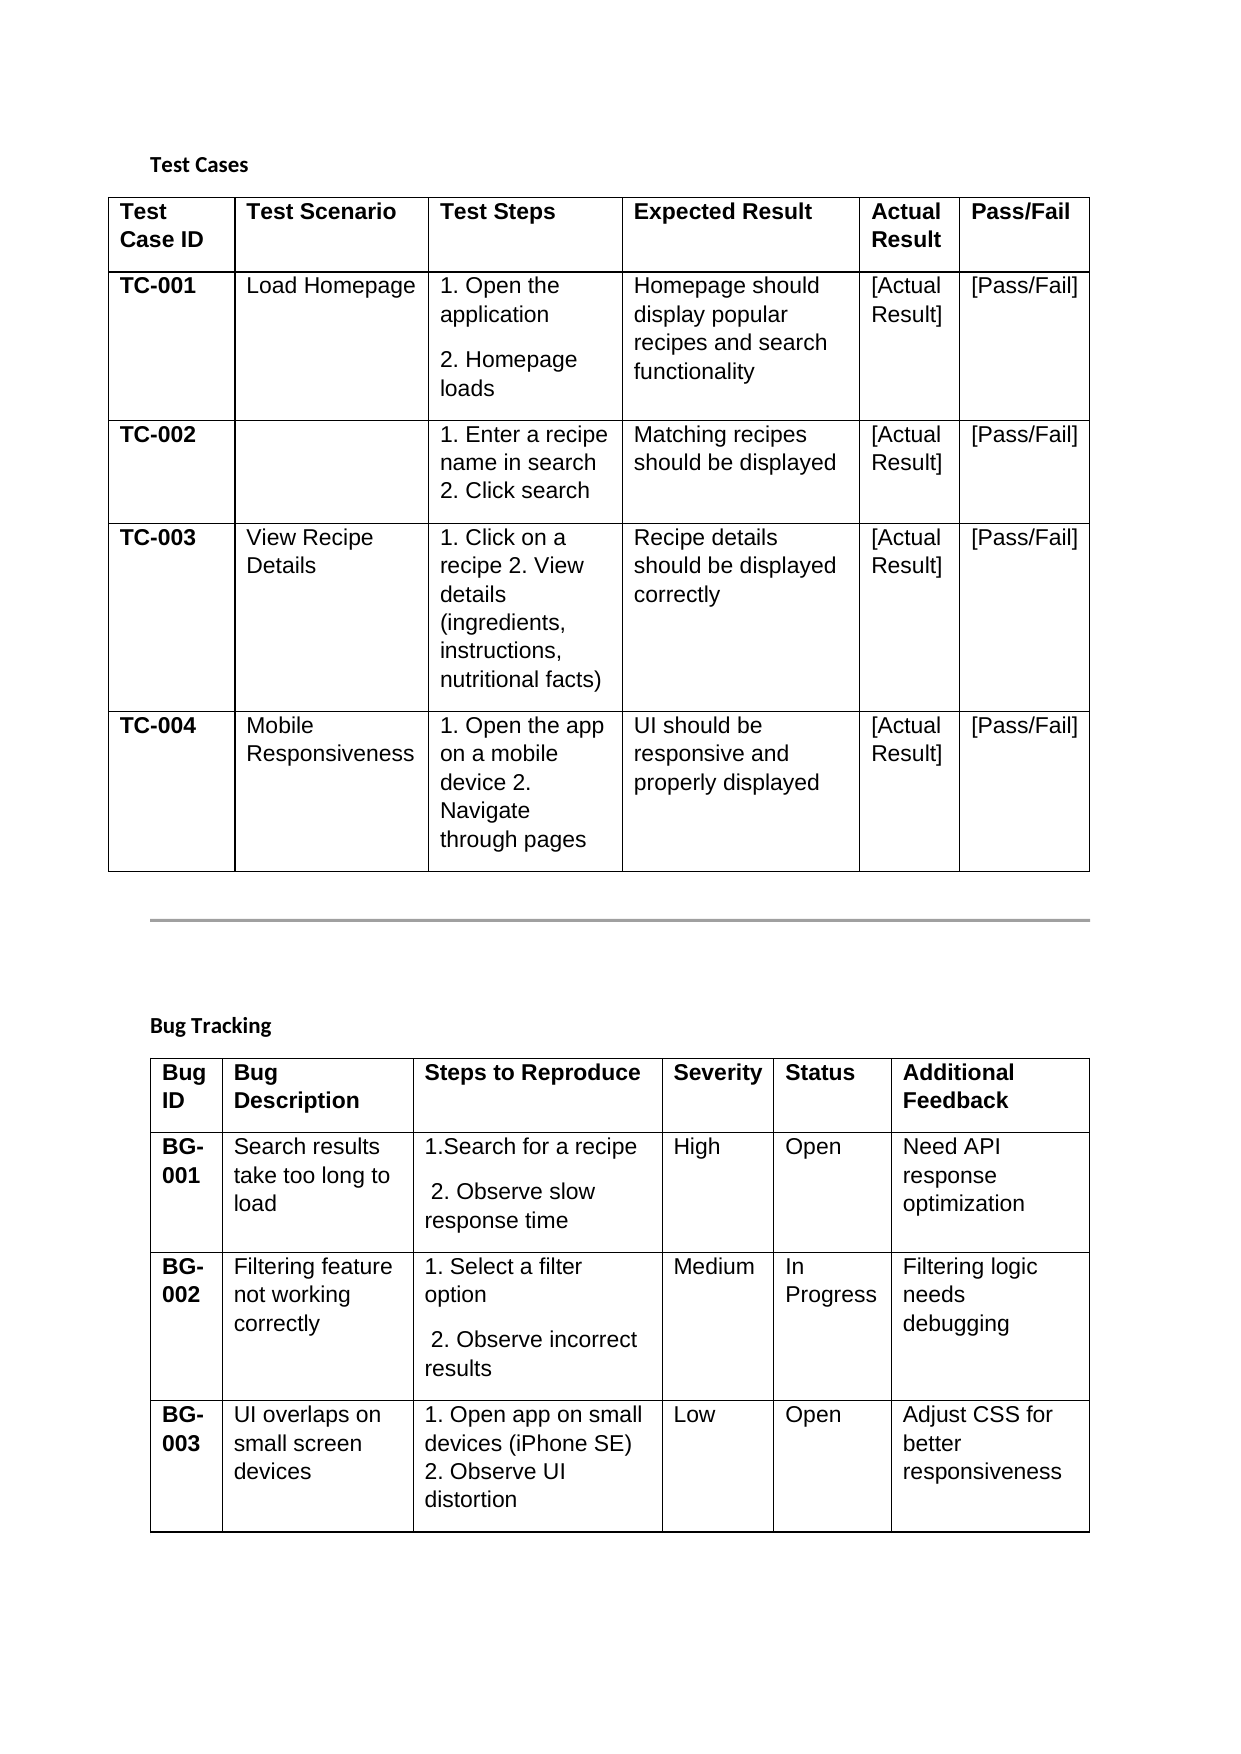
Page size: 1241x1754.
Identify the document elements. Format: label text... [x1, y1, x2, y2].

table_header Pass/Fail [960, 198, 1089, 271]
table_cell BG-003 [151, 1401, 222, 1531]
text Test Cases [150, 150, 1090, 178]
table_header Status [774, 1059, 891, 1132]
table_cell UI should be responsive and properly displayed [623, 712, 859, 871]
table_cell Open [774, 1401, 891, 1531]
table_cell Mobile Responsiveness [236, 712, 428, 871]
table_cell [Actual Result] [860, 524, 959, 711]
table_cell Filtering feature not working correctly [223, 1253, 413, 1400]
table_cell In Progress [774, 1253, 891, 1400]
table_cell [Actual Result] [860, 273, 959, 419]
table_cell TC-004 [109, 712, 234, 871]
table_header Steps to Reproduce [414, 1059, 662, 1132]
table_cell TC-003 [109, 524, 234, 711]
table_cell 1.Search for a recipe 2. Observe slow response time [414, 1133, 662, 1252]
table_cell 1. Enter a recipe name in search 2. Click search [429, 421, 622, 523]
table_header Severity [663, 1059, 773, 1132]
table_header Expected Result [623, 198, 859, 271]
table_cell 1. Select a filter option 2. Observe incorrect results [414, 1253, 662, 1400]
table_cell [Actual Result] [860, 421, 959, 523]
table_cell Search results take too long to load [223, 1133, 413, 1252]
table_cell Load Homepage [236, 273, 428, 419]
table_cell BG-001 [151, 1133, 222, 1252]
table_cell [Pass/Fail] [960, 712, 1089, 871]
table_cell High [663, 1133, 773, 1252]
table_header Test Steps [429, 198, 622, 271]
table_cell [Pass/Fail] [960, 273, 1089, 419]
table_header Additional Feedback [892, 1059, 1089, 1132]
table_cell View Recipe Details [236, 524, 428, 711]
table_cell [Pass/Fail] [960, 421, 1089, 523]
table_cell Need API response optimization [892, 1133, 1089, 1252]
table_cell Filtering logic needs debugging [892, 1253, 1089, 1400]
table_cell UI overlaps on small screen devices [223, 1401, 413, 1531]
table_cell Adjust CSS for better responsiveness [892, 1401, 1089, 1531]
table_cell Open [774, 1133, 891, 1252]
table_header Test Scenario [236, 198, 428, 271]
table_header Test Case ID [109, 198, 234, 271]
table_cell Medium [663, 1253, 773, 1400]
table_cell 1. Open the app on a mobile device 2. Navigate through pages [429, 712, 622, 871]
table_header Actual Result [860, 198, 959, 271]
table_header Bug Description [223, 1059, 413, 1132]
text Bug Tracking [150, 1011, 1090, 1039]
table_header Bug ID [151, 1059, 222, 1132]
table_cell 1. Open app on small devices (iPhone SE) 2. Observe UI distortion [414, 1401, 662, 1531]
table_cell Recipe details should be displayed correctly [623, 524, 859, 711]
table_cell [Actual Result] [860, 712, 959, 871]
table_cell TC-002 [109, 421, 234, 523]
table_cell Matching recipes should be displayed [623, 421, 859, 523]
table_cell [236, 421, 428, 523]
table_cell 1. Click on a recipe 2. View details (ingredients, instructions, nutritional facts) [429, 524, 622, 711]
table_cell 1. Open the application 2. Homepage loads [429, 273, 622, 419]
table_cell Homepage should display popular recipes and search functionality [623, 273, 859, 419]
table_cell BG-002 [151, 1253, 222, 1400]
table_cell Low [663, 1401, 773, 1531]
table_cell TC-001 [109, 273, 234, 419]
table_cell [Pass/Fail] [960, 524, 1089, 711]
